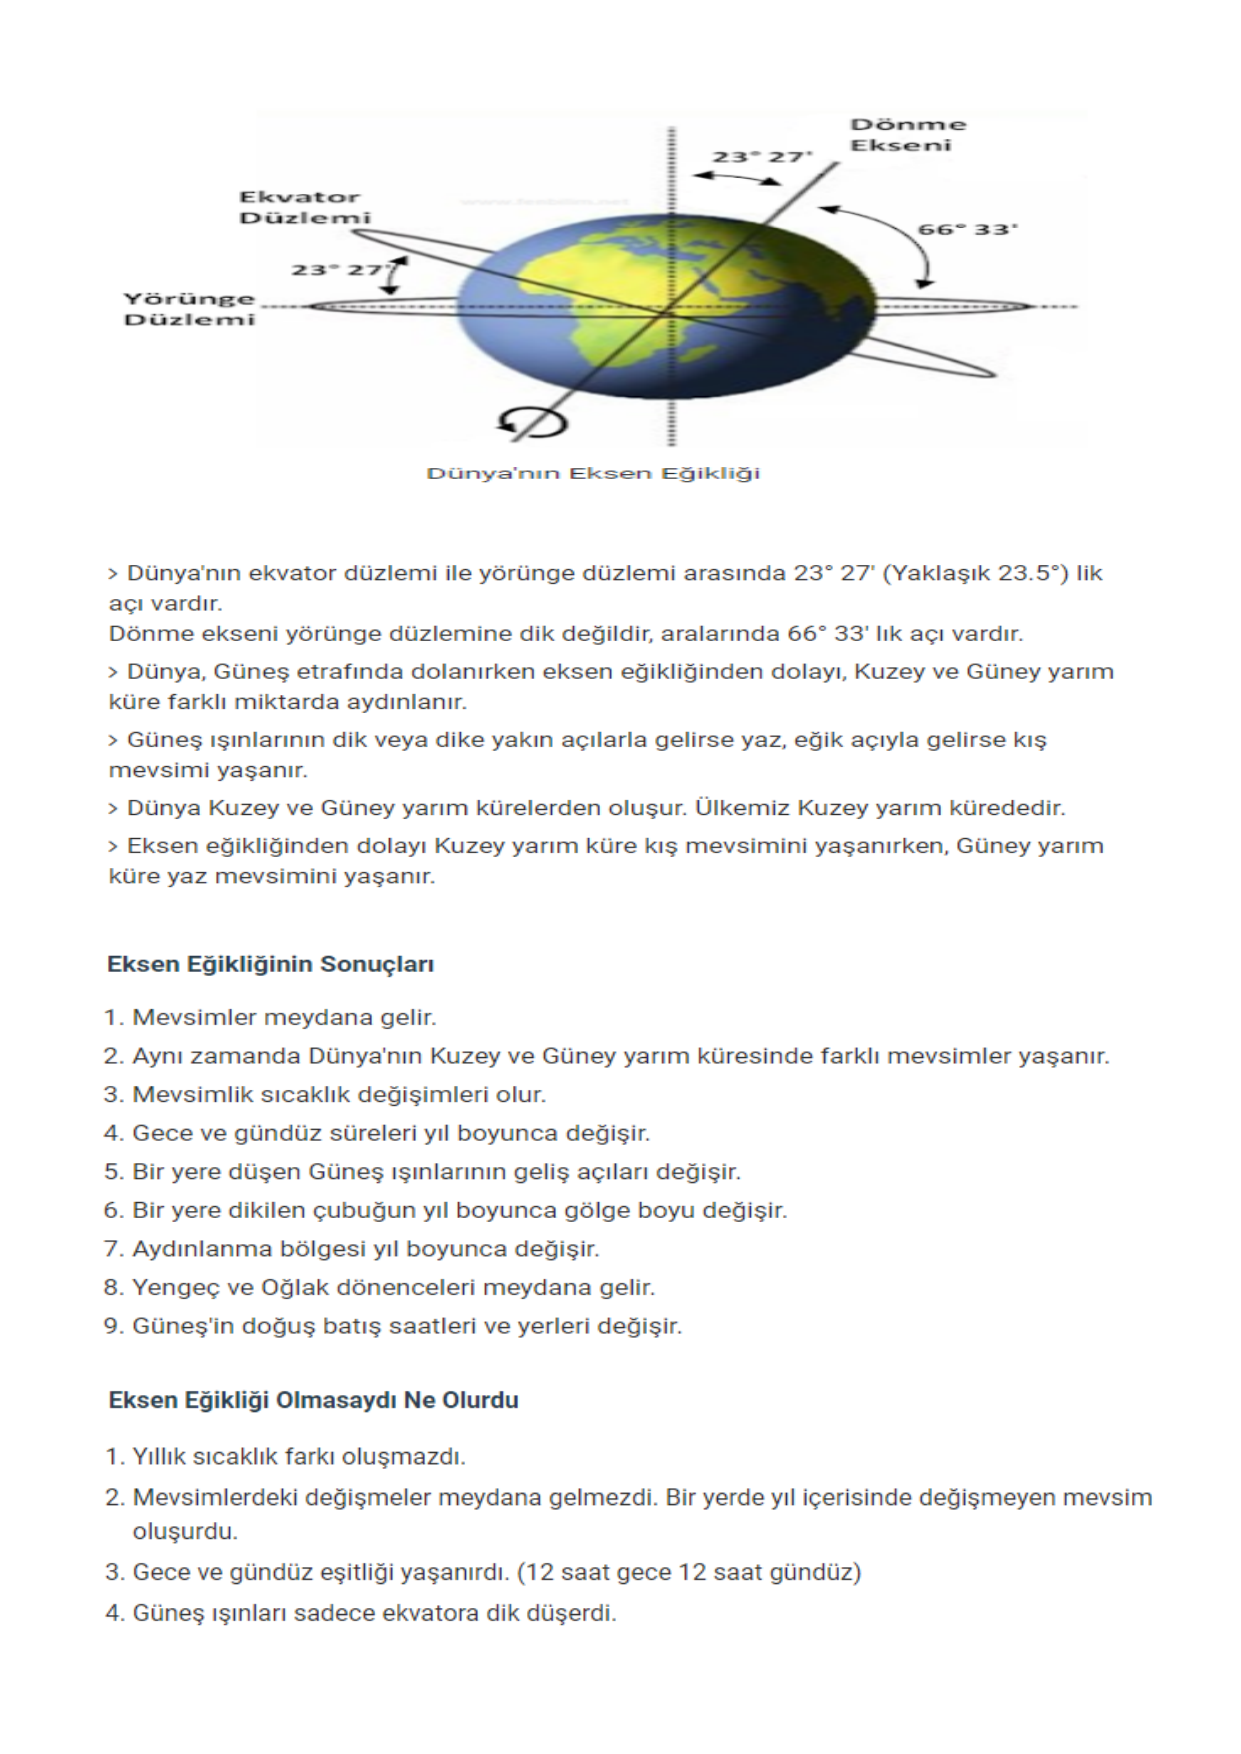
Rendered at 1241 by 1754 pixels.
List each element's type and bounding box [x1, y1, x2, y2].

picture [75, 1373, 1175, 1662]
picture [75, 933, 1164, 1355]
picture [75, 75, 1199, 522]
picture [75, 540, 1152, 915]
